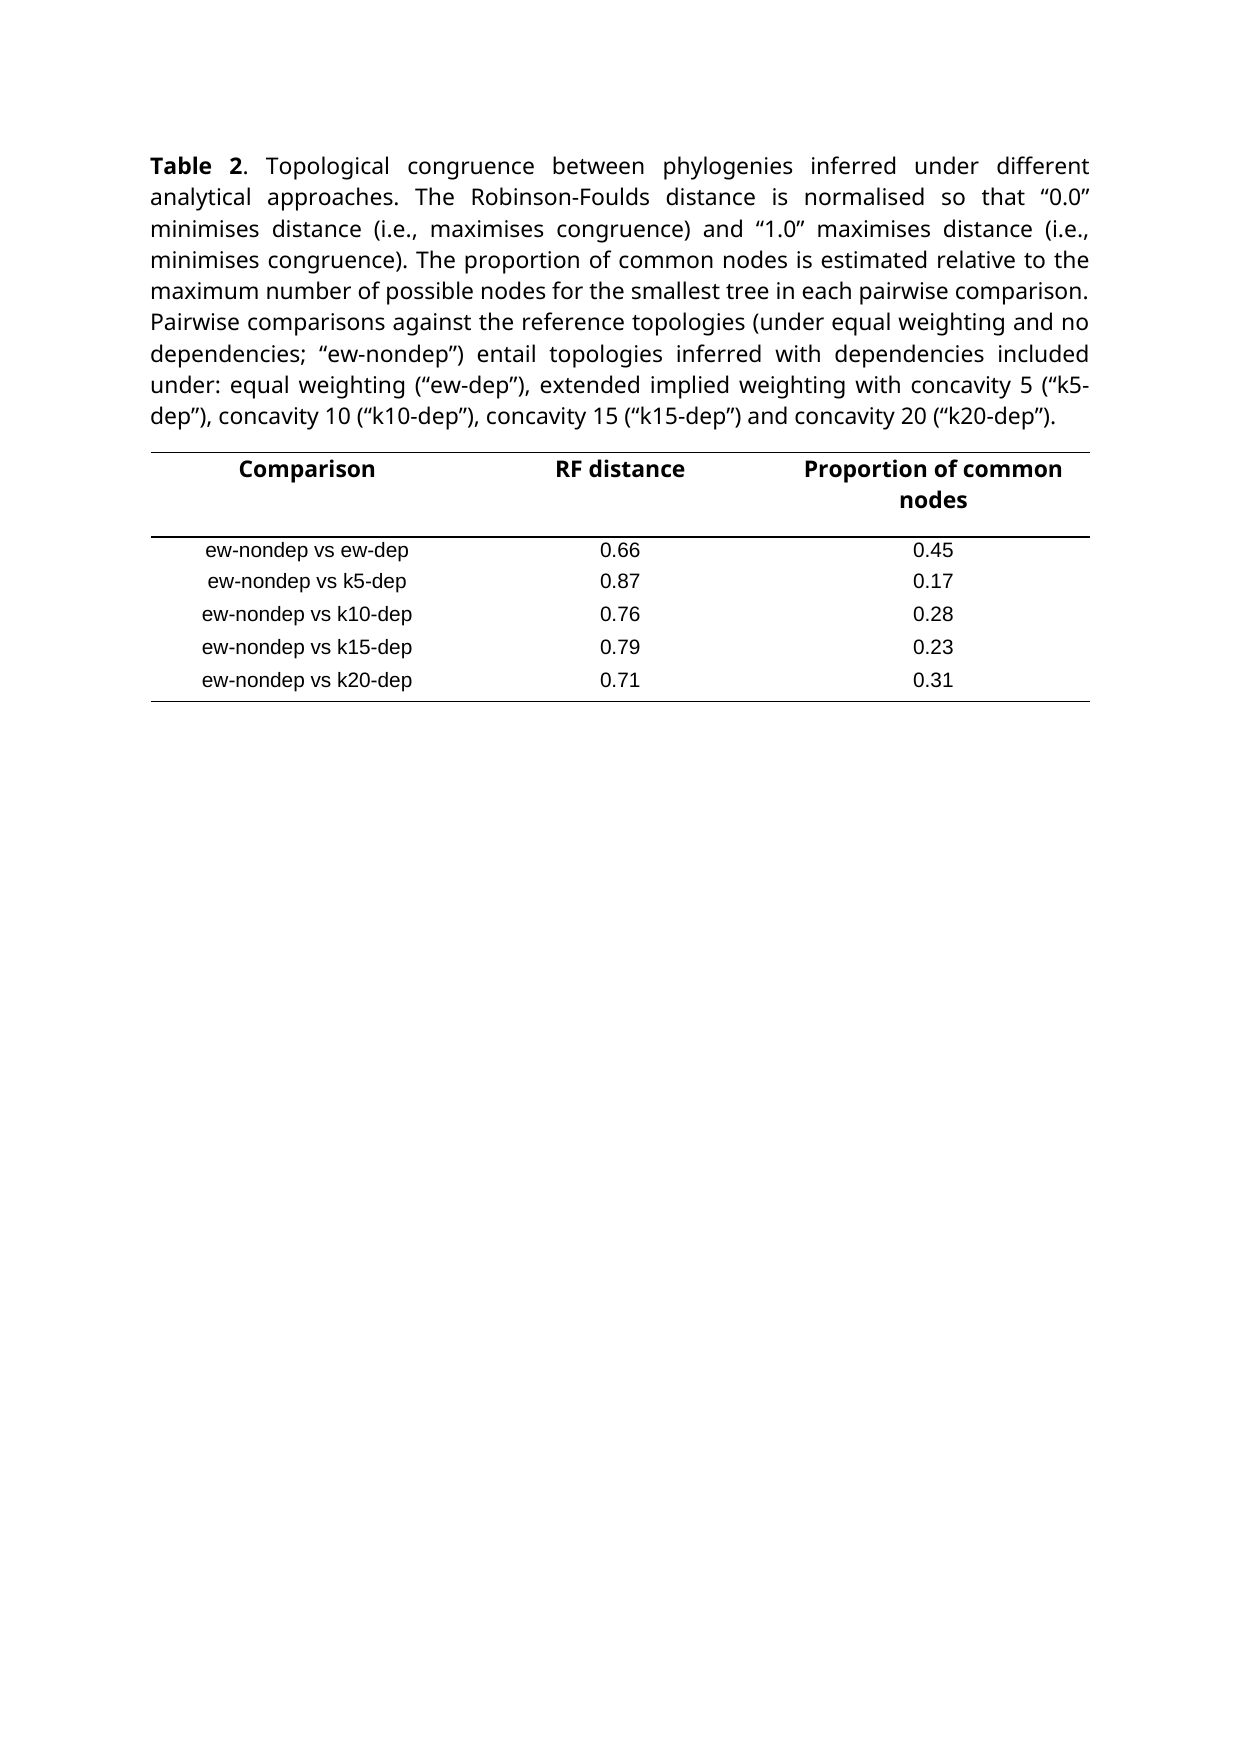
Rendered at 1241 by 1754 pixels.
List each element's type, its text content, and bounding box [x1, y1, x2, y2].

table_cell ew-nondep vs ew-dep [151, 538, 463, 569]
table_cell 0.76 [464, 602, 777, 635]
table_cell ew-nondep vs k5-dep [151, 569, 463, 602]
table_cell 0.23 [777, 635, 1090, 668]
table_cell 0.28 [777, 602, 1090, 635]
table_cell ew-nondep vs k20-dep [151, 668, 463, 701]
table_cell 0.87 [464, 569, 777, 602]
table_cell 0.66 [464, 538, 777, 569]
text Table 2. Topological congruence between phylogenies inferred under different analytical approaches. The Robinson-Foulds distance is normalised so that “0.0” minimises distance (i.e., maximises congruence) and “1.0” maximises distance (i.e., minimises congruence). The proportion of common nodes is estimated relative to the maximum number of possible nodes for the smallest tree in each pairwise comparison. Pairwise comparisons against the reference topologies (under equal weighting and no dependencies; “ew-nondep”) entail topologies inferred with dependencies included under: equal weighting (“ew-dep”), extended implied weighting with concavity 5 (“k5-dep”), concavity 10 (“k10-dep”), concavity 15 (“k15-dep”) and concavity 20 (“k20-dep”). [150, 150, 1090, 431]
table_cell 0.17 [777, 569, 1090, 602]
table_header Proportion of common nodes [777, 453, 1090, 536]
table_cell 0.71 [464, 668, 777, 701]
table_cell ew-nondep vs k15-dep [151, 635, 463, 668]
table_header Comparison [151, 453, 463, 536]
table_cell 0.79 [464, 635, 777, 668]
table_header RF distance [464, 453, 777, 536]
table_cell ew-nondep vs k10-dep [151, 602, 463, 635]
table_cell 0.31 [777, 668, 1090, 701]
table_cell 0.45 [777, 538, 1090, 569]
